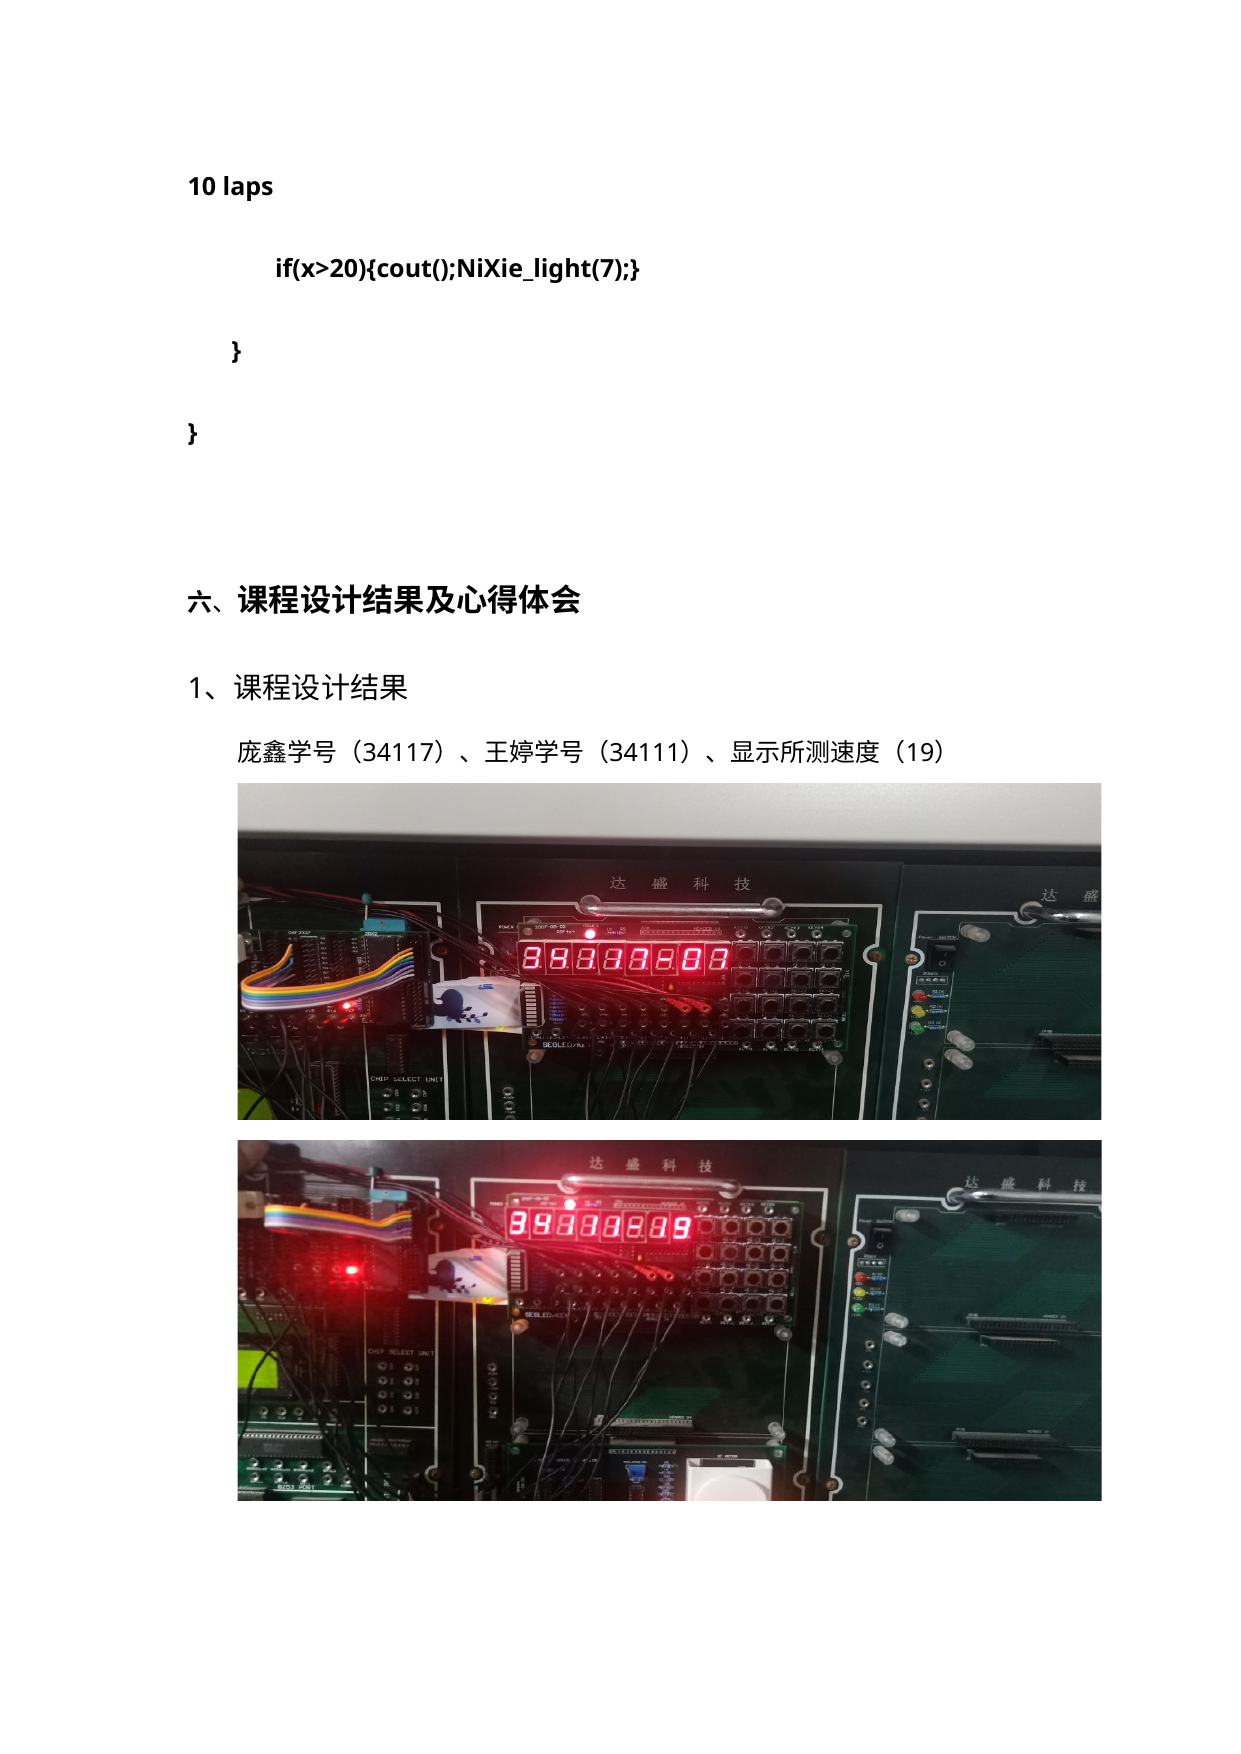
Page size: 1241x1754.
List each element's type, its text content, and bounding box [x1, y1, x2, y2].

text } [187, 399, 1053, 464]
picture [237, 1140, 1102, 1501]
picture [237, 783, 1102, 1120]
text 六、课程设计结果及心得体会 [187, 566, 1053, 631]
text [187, 153, 1053, 218]
text 1、课程设计结果 [187, 653, 1053, 718]
text 庞鑫学号（34117）、王婷学号（34111）、显示所测速度（19） [187, 718, 1053, 783]
text if(x>20){cout();NiXie_light(7);} [187, 235, 1053, 300]
text } [187, 317, 1053, 382]
